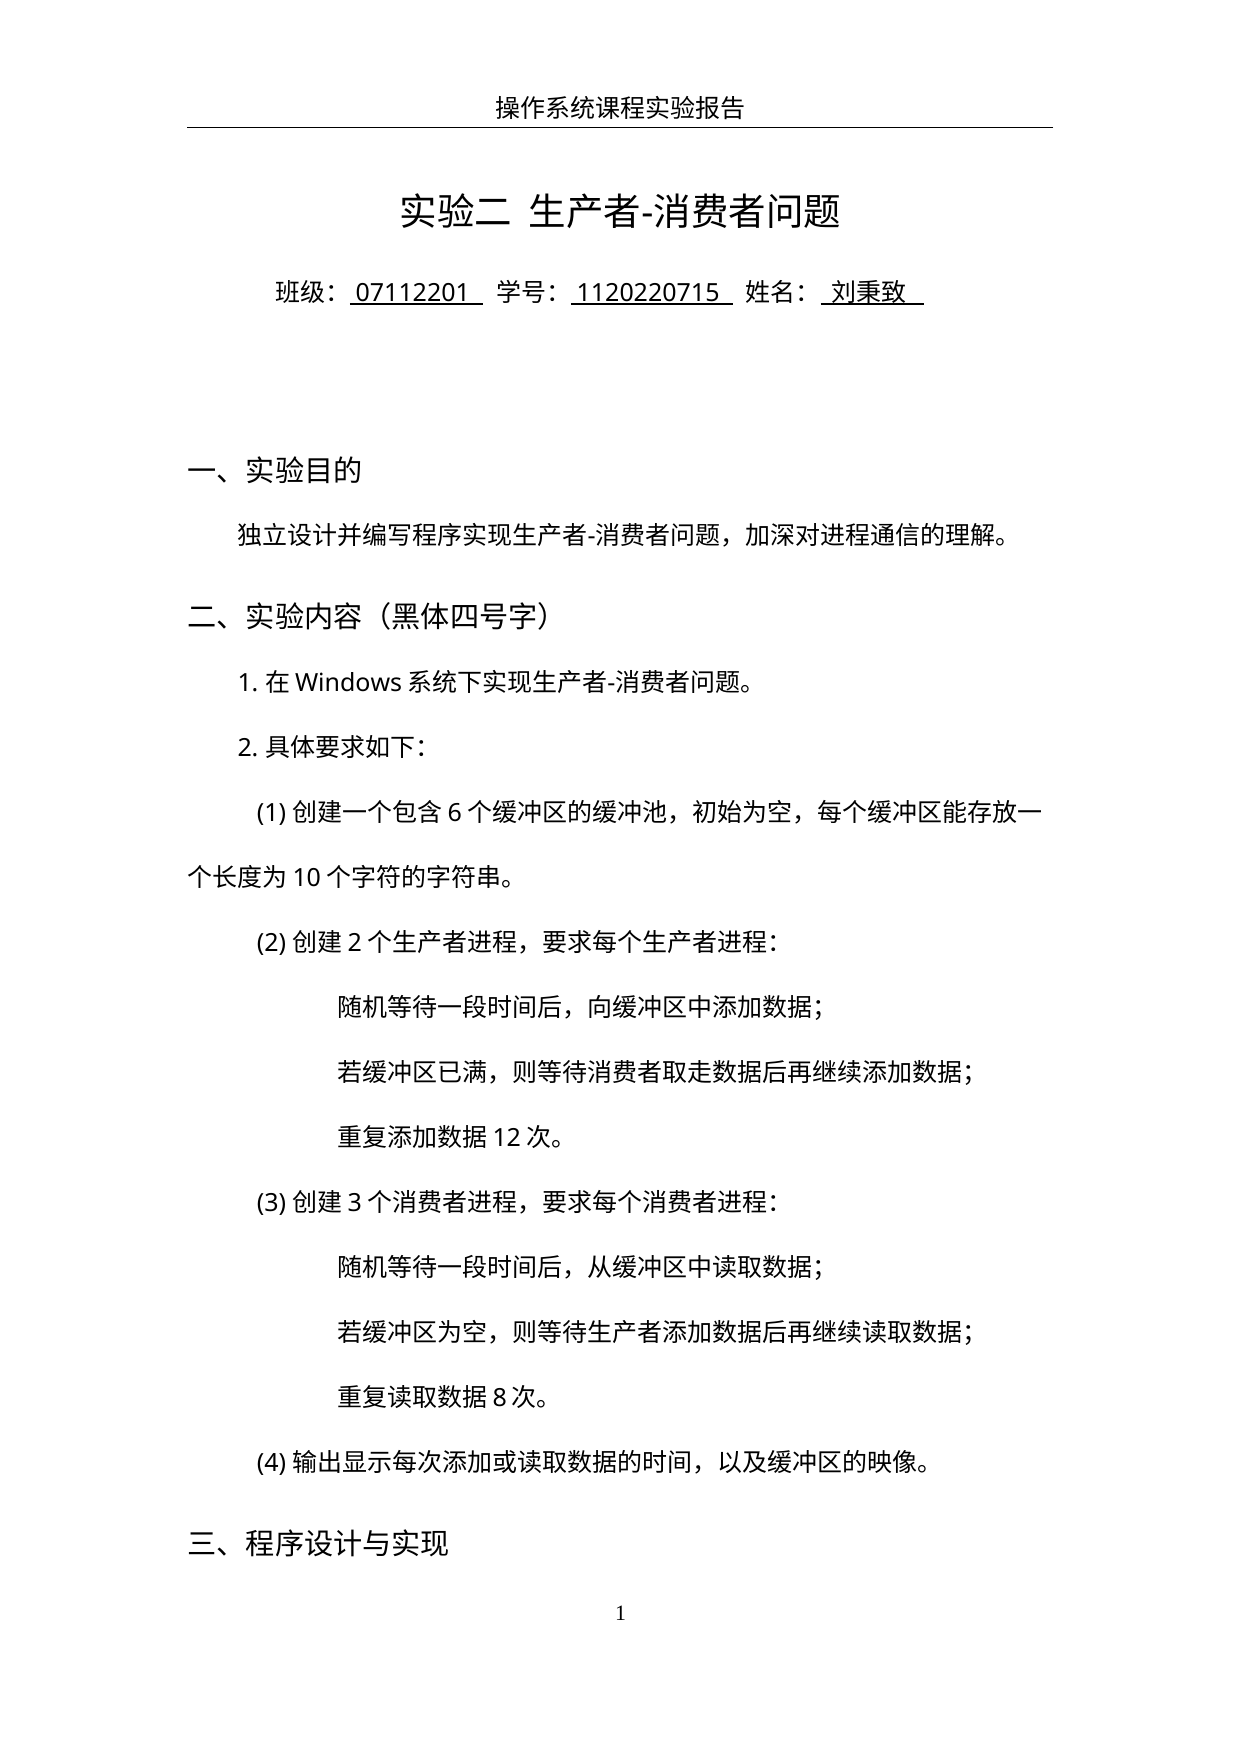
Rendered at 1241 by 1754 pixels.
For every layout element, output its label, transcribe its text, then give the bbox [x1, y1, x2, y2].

text (4) 输出显示每次添加或读取数据的时间，以及缓冲区的映像。 [187, 1428, 1053, 1493]
text (2) 创建2个生产者进程，要求每个生产者进程： [187, 908, 1053, 973]
text 二、实验内容（黑体四号字） [187, 583, 1053, 648]
text 随机等待一段时间后，从缓冲区中读取数据； [187, 1233, 1053, 1298]
text 2. 具体要求如下： [187, 713, 1053, 778]
text 重复添加数据12次。 [187, 1103, 1053, 1168]
text 若缓冲区为空，则等待生产者添加数据后再继续读取数据； [187, 1298, 1053, 1363]
text 独立设计并编写程序实现生产者-消费者问题，加深对进程通信的理解。 [187, 501, 1053, 566]
text 三、程序设计与实现 [187, 1509, 1053, 1574]
text 实验二 生产者-消费者问题 [187, 176, 1053, 241]
text 重复读取数据8次。 [187, 1363, 1053, 1428]
text 一、实验目的 [187, 436, 1053, 501]
text (3) 创建3个消费者进程，要求每个消费者进程： [187, 1168, 1053, 1233]
text 班级： 07112201 学号： 1120220715 姓名： 刘秉致 [231, 258, 1053, 323]
text (1) 创建一个包含6个缓冲区的缓冲池，初始为空，每个缓冲区能存放一个长度为10个字符的字符串。 [187, 778, 1053, 908]
text 1. 在Windows系统下实现生产者-消费者问题。 [187, 648, 1053, 713]
text 若缓冲区已满，则等待消费者取走数据后再继续添加数据； [187, 1038, 1053, 1103]
text 随机等待一段时间后，向缓冲区中添加数据； [187, 973, 1053, 1038]
